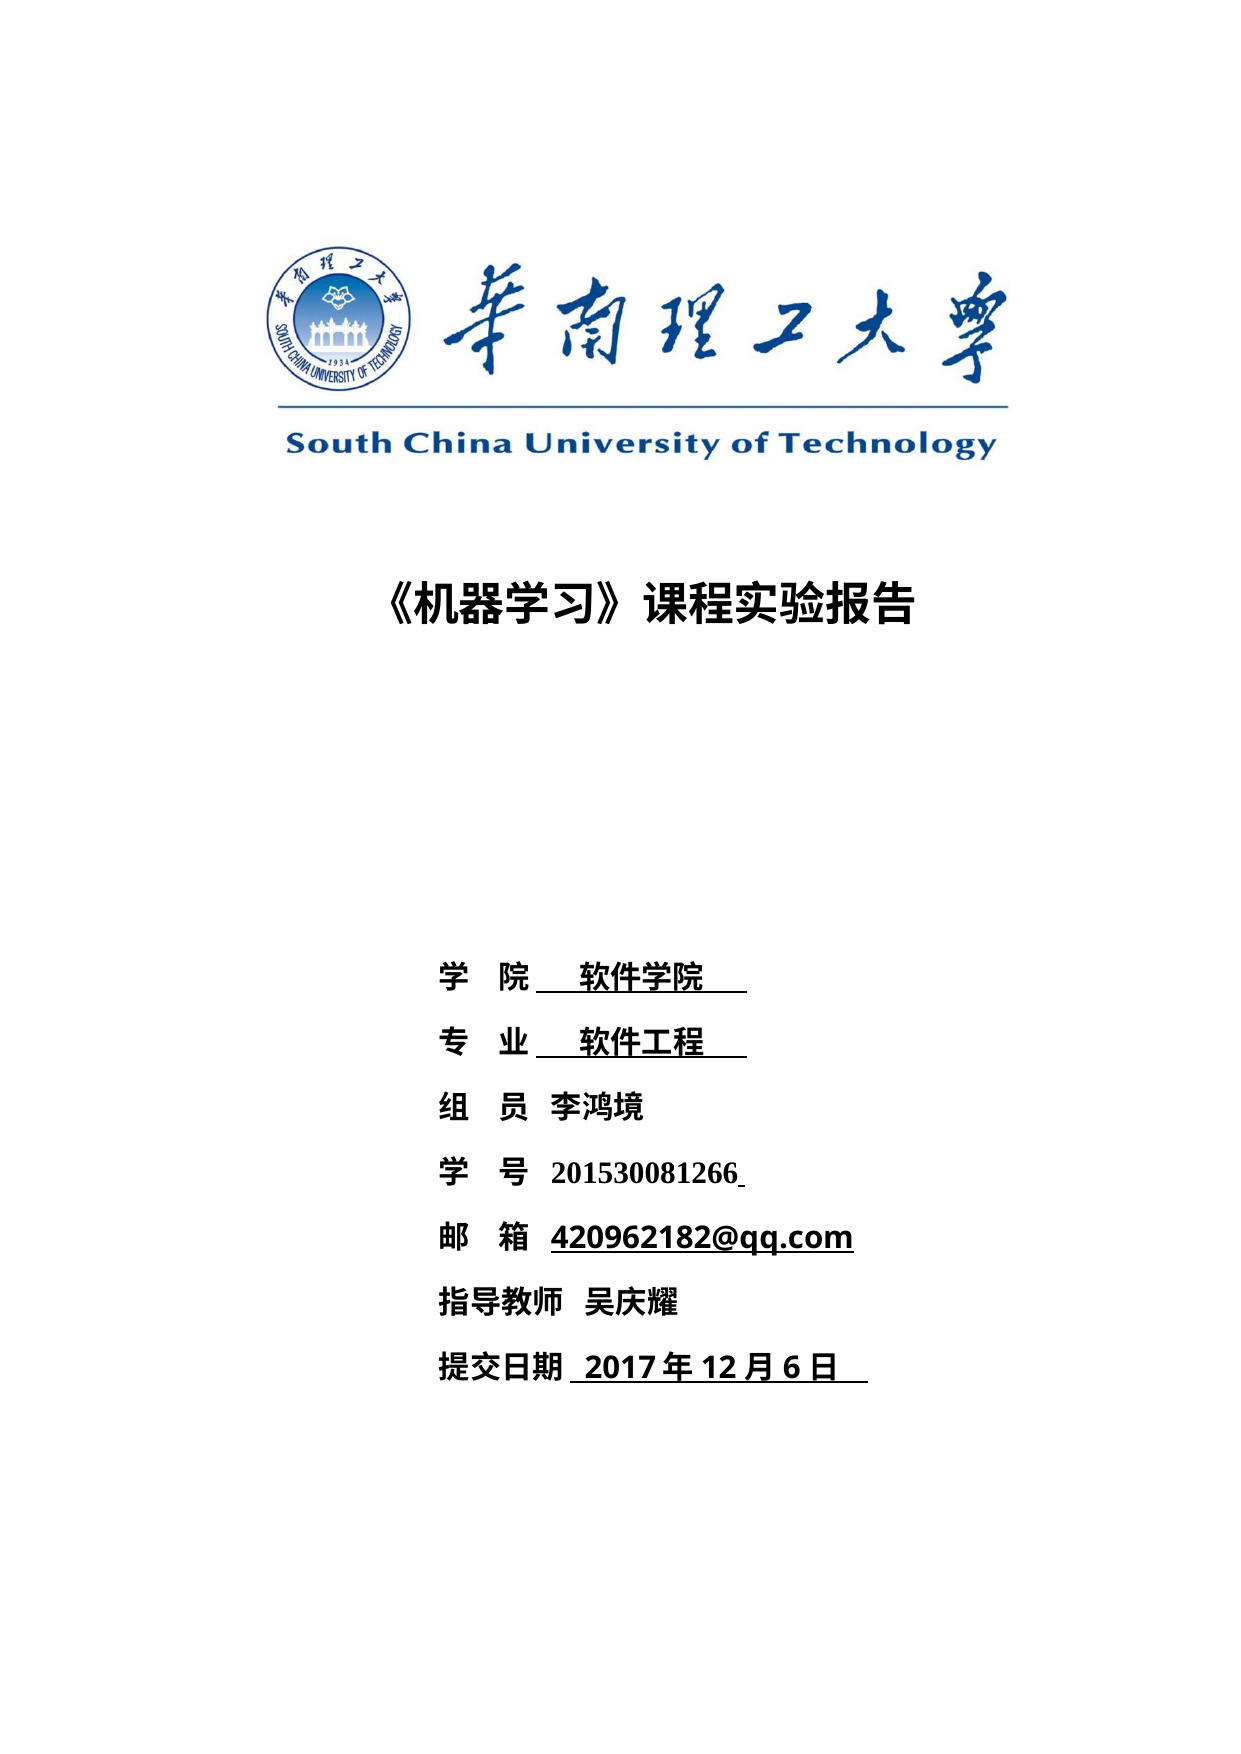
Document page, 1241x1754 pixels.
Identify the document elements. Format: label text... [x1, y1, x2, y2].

text 专 业 软件工程 [187, 1007, 1053, 1072]
text 组 员 李鸿境 [187, 1072, 1053, 1137]
picture [256, 227, 1028, 470]
text 学 院 软件学院 [187, 942, 1053, 1007]
text 邮 箱 420962182@qq.com [187, 1202, 1053, 1267]
text 指导教师 吴庆耀 [187, 1267, 1053, 1332]
text 提交日期 2017年 12 月 6 日 [187, 1332, 1053, 1397]
text 学 号 201530081266 [187, 1137, 1053, 1202]
text 《机器学习》课程实验报告 [187, 552, 1053, 649]
